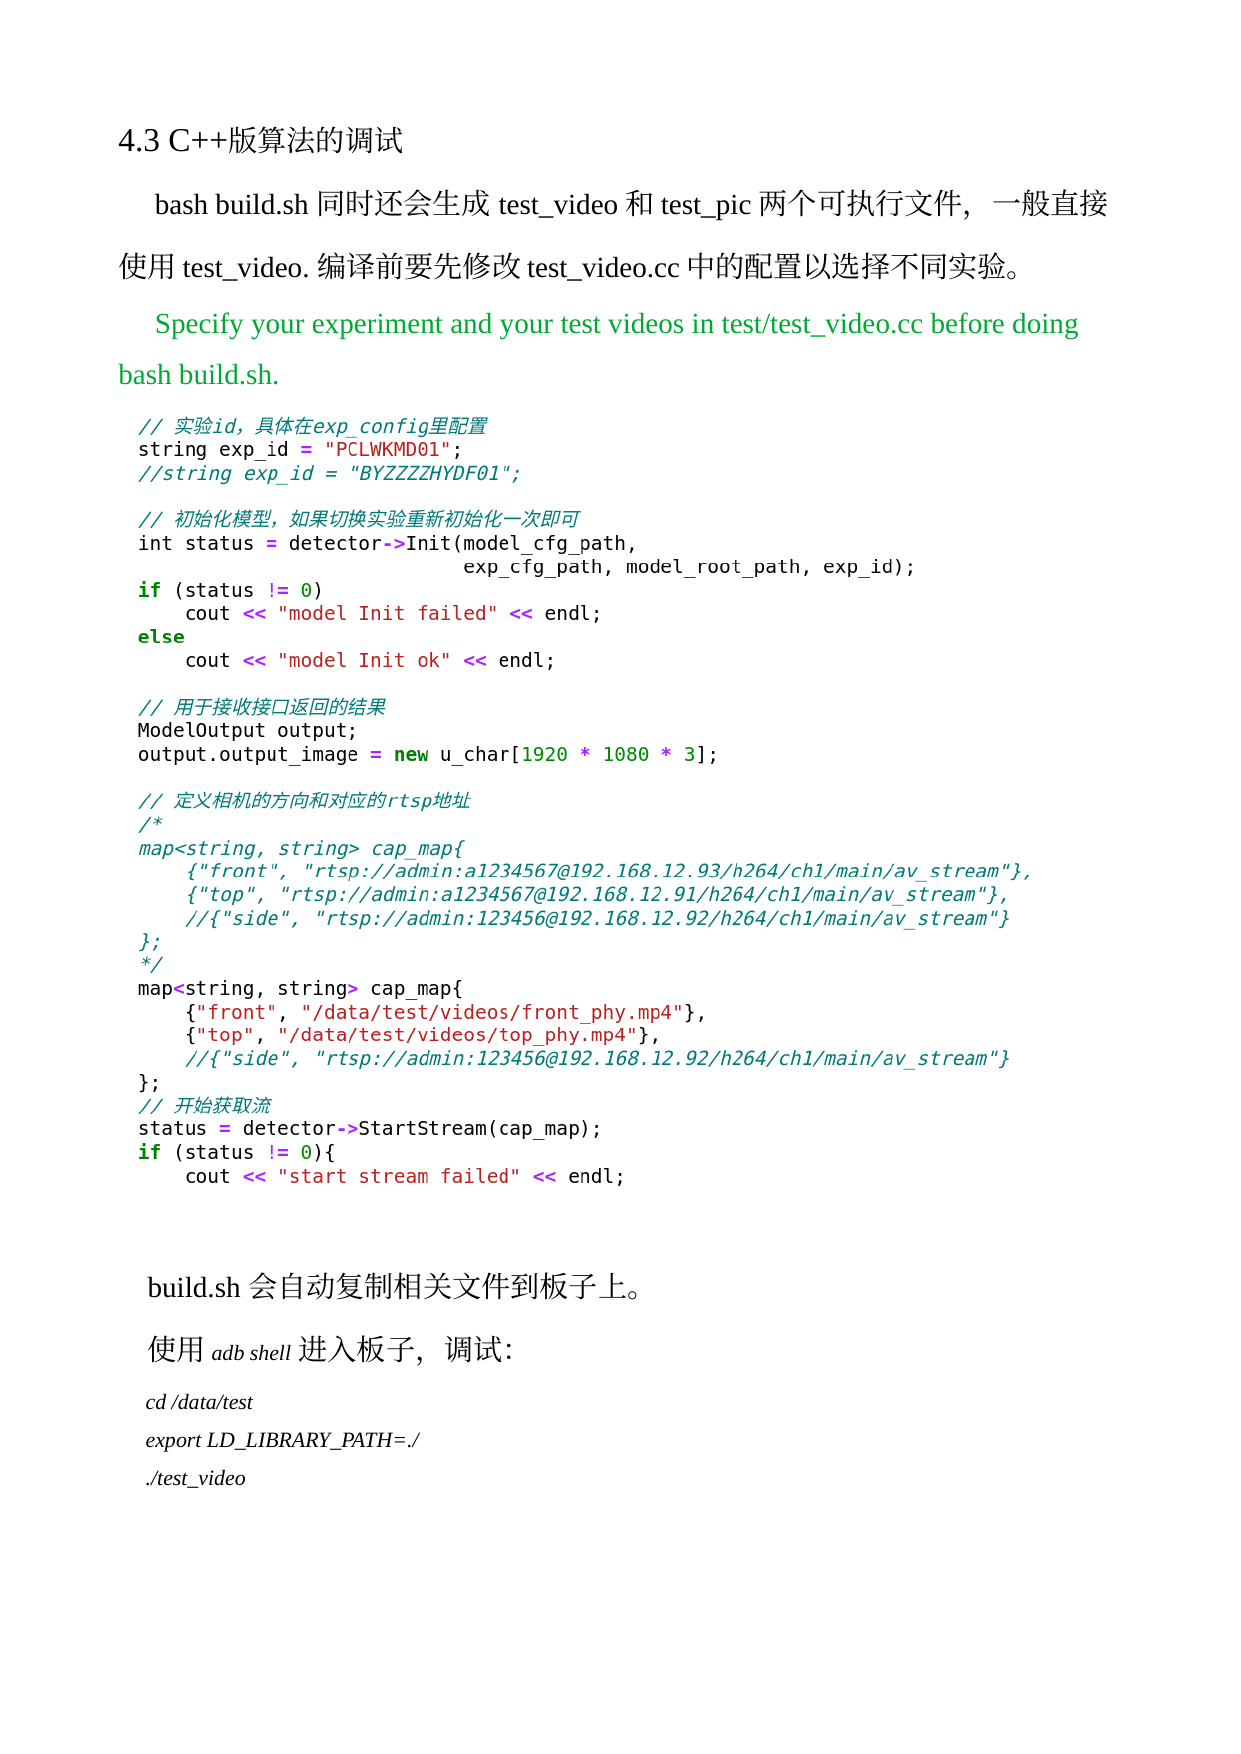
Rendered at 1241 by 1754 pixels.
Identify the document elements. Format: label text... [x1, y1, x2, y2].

text 使用adb shell 进入板子，调试： [118, 1326, 1122, 1368]
picture [118, 407, 1123, 1190]
text Specify your experiment and your test videos in test/test_video.cc before doing bash build.sh. [118, 307, 1122, 390]
text bash build.sh 同时还会生成 test_video 和test_pic 两个可执行文件，一般直接使用test_video. 编译前要先修改test_video.cc中的配置以选择不同实验。 [118, 181, 1122, 286]
text 4.3 C++版算法的调试 [118, 118, 1122, 160]
text cd /data/test [118, 1389, 1122, 1414]
text ./test_video [118, 1465, 1122, 1490]
text export LD_LIBRARY_PATH=./ [118, 1427, 1122, 1452]
text build.sh 会自动复制相关文件到板子上。 [118, 1263, 1122, 1305]
